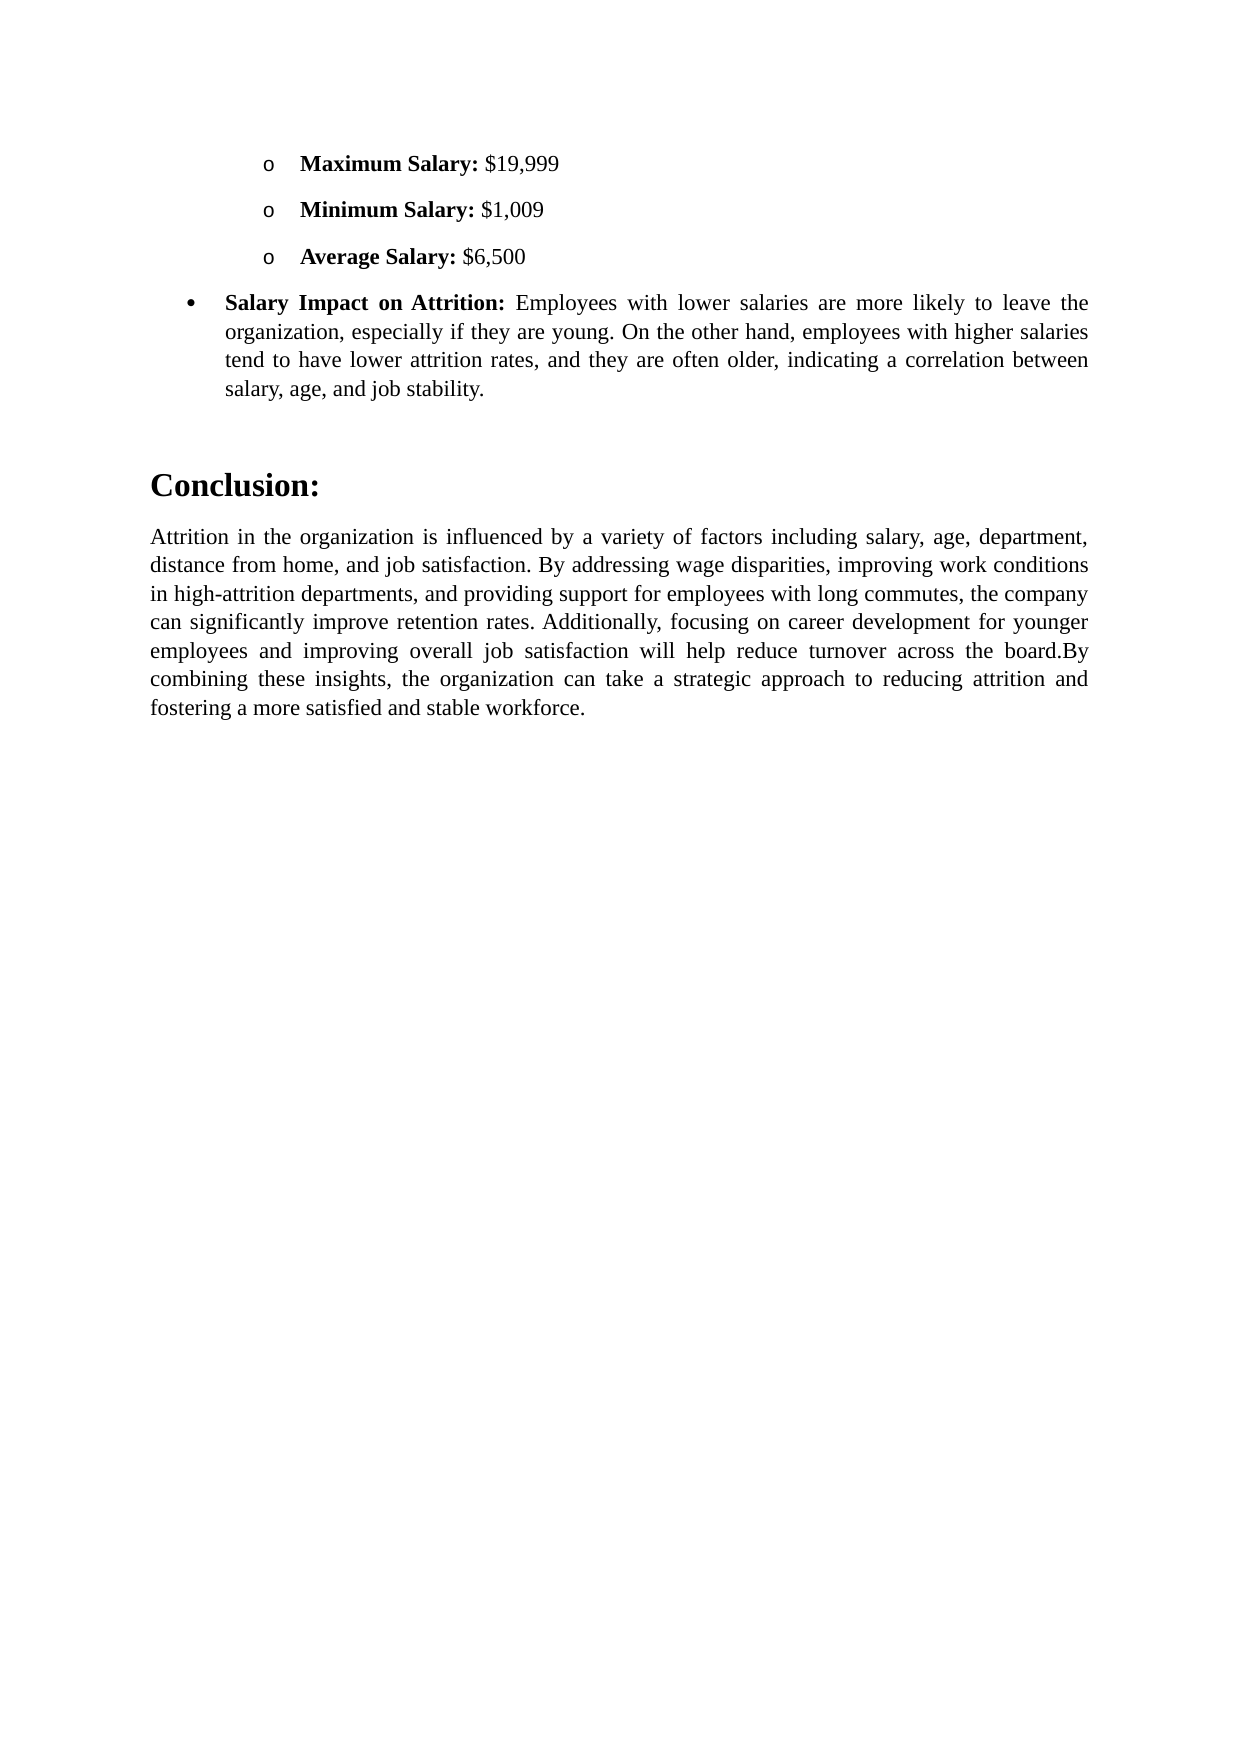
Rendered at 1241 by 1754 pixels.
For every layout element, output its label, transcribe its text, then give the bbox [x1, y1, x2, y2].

list Maximum Salary: $19,999 [262, 150, 1090, 178]
list Salary Impact on Attrition: Employees with lower salaries are more likely to leave the organization, especially if they are young. On the other hand, employees with higher salaries tend to have lower attrition rates, and they are often older, indicating a correlation between salary, age, and job stability. [187, 289, 1090, 401]
list Minimum Salary: $1,009 [262, 196, 1090, 224]
list Average Salary: $6,500 [262, 243, 1090, 271]
text Conclusion: [150, 465, 1090, 503]
text Attrition in the organization is influenced by a variety of factors including salary, age, department, distance from home, and job satisfaction. By addressing wage disparities, improving work conditions in high-attrition departments, and providing support for employees with long commutes, the company can significantly improve retention rates. Additionally, focusing on career development for younger employees and improving overall job satisfaction will help reduce turnover across the board.By combining these insights, the organization can take a strategic approach to reducing attrition and fostering a more satisfied and stable workforce. [150, 523, 1090, 720]
